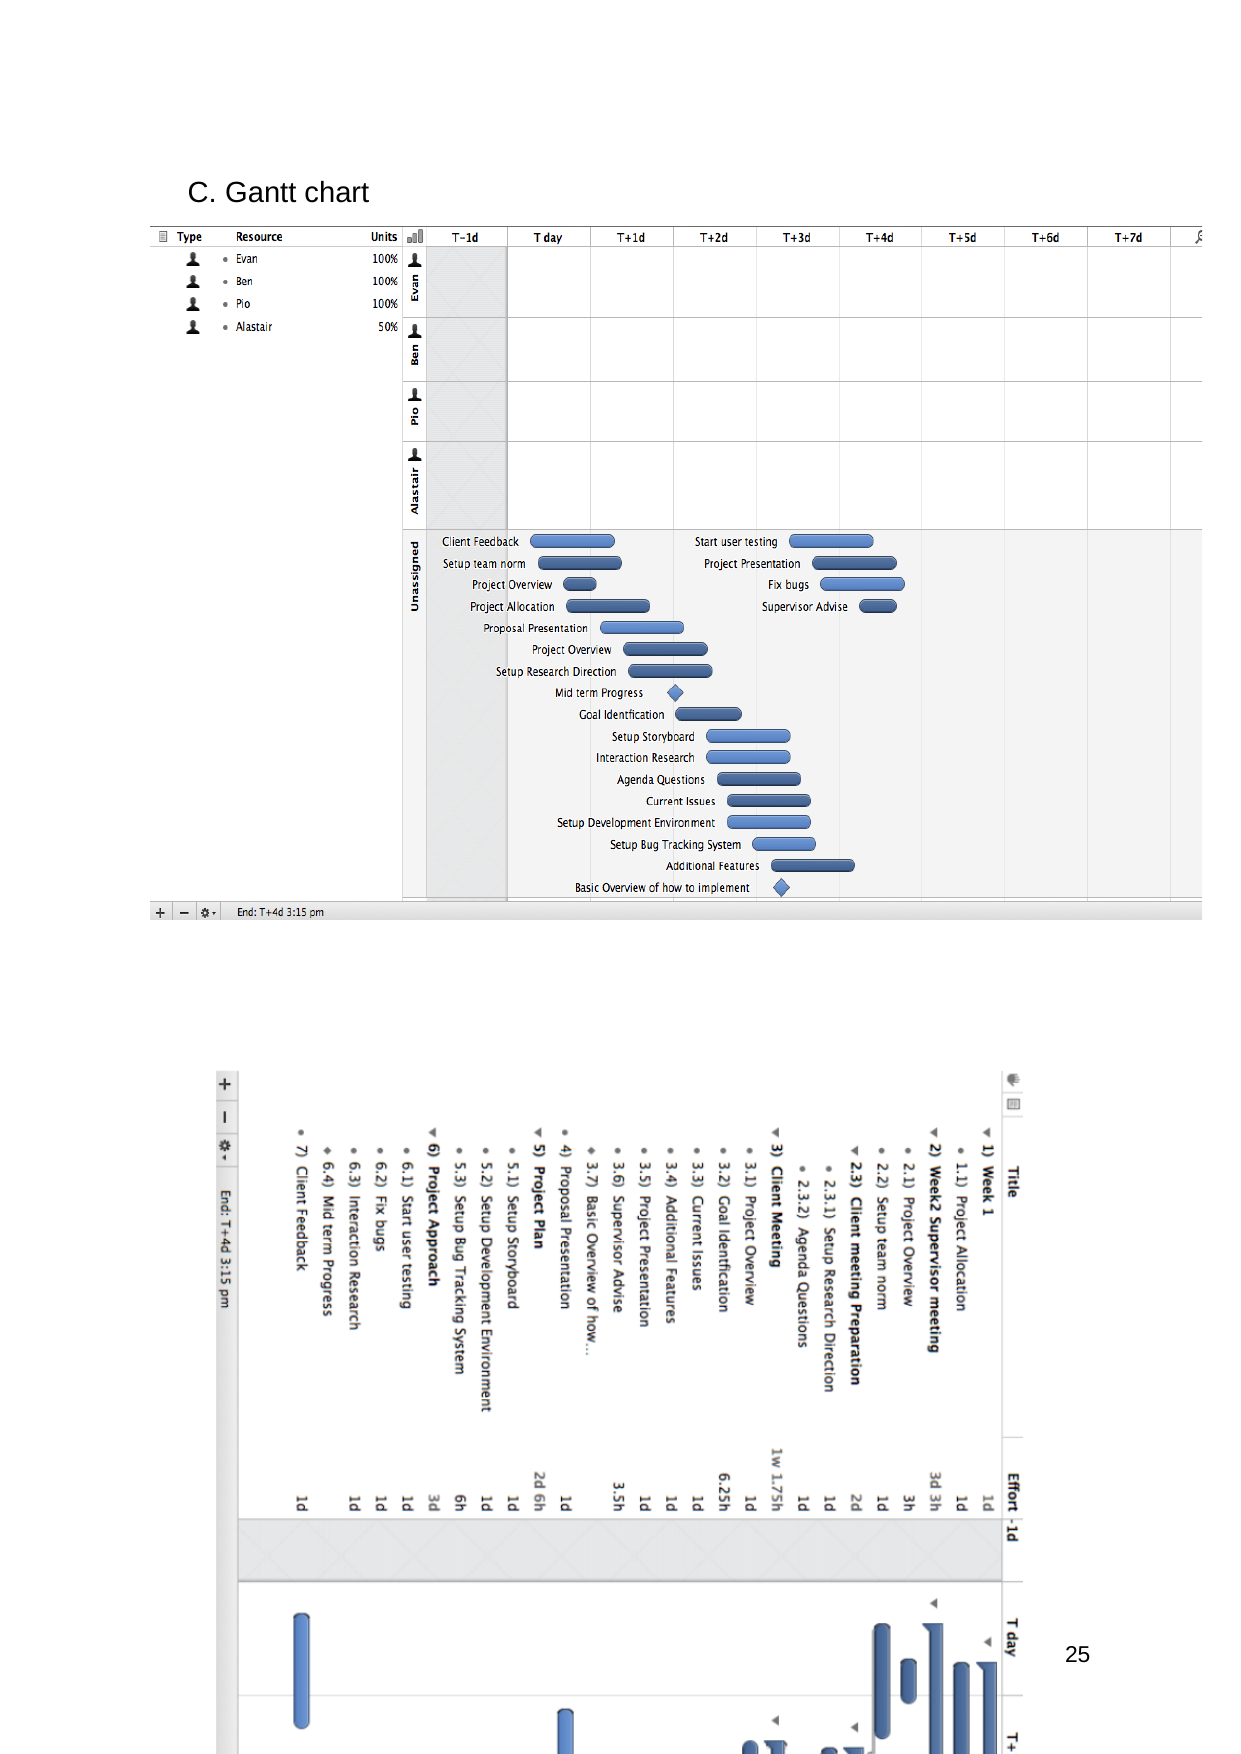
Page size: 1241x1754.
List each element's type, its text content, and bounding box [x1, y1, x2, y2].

picture [150, 226, 1203, 920]
subtitle Gantt chart [187, 175, 1090, 208]
picture [217, 1072, 1023, 1754]
